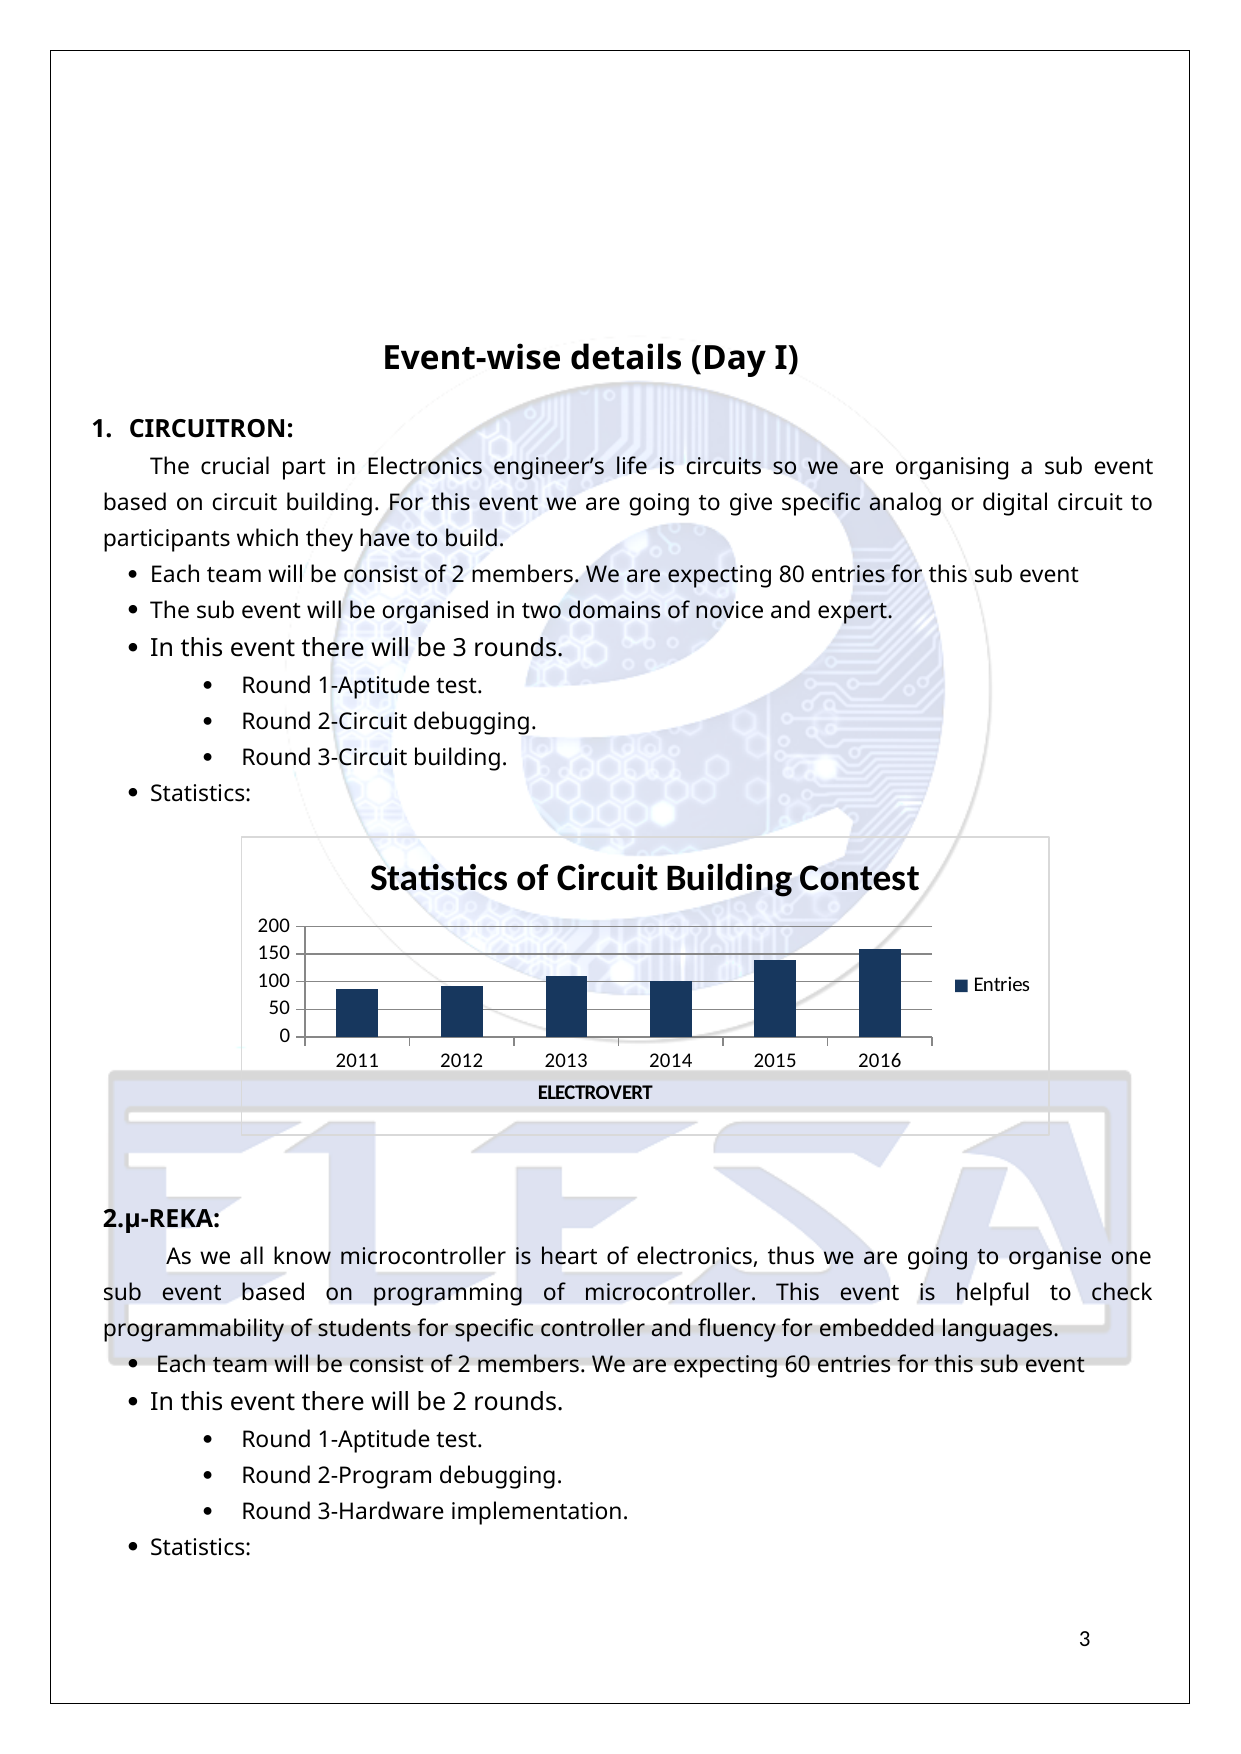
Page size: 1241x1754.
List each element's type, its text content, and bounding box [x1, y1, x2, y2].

list Round 3-Circuit building. [203, 741, 1154, 772]
list In this event there will be 2 rounds. [128, 1384, 1154, 1418]
list Round 1-Aptitude test. [203, 1423, 1154, 1454]
list Round 2-Program debugging. [203, 1459, 1154, 1490]
text Event-wise details (Day I) [91, 333, 1090, 379]
list Round 1-Aptitude test. [203, 669, 1154, 700]
list Round 3-Hardware implementation. [203, 1495, 1154, 1526]
list Statistics: [128, 1531, 1154, 1562]
list In this event there will be 3 rounds. [128, 629, 1154, 663]
list CIRCUITRON: [91, 411, 1090, 445]
list Each team will be consist of 2 members. We are expecting 60 entries for this sub event [128, 1348, 1154, 1379]
list The sub event will be organised in two domains of novice and expert. [128, 593, 1154, 625]
list Each team will be consist of 2 members. We are expecting 80 entries for this sub event [128, 558, 1154, 589]
list Statistics: [128, 776, 1154, 808]
text As we all know microcontroller is heart of electronics, thus we are going to organise one sub event based on programming of microcontroller. This event is helpful to check programmability of students for specific controller and fluency for embedded languages. [103, 1240, 1154, 1343]
text The crucial part in Electronics engineer’s life is circuits so we are organising a sub event based on circuit building. For this event we are going to give specific analog or digital circuit to participants which they have to build. [103, 450, 1154, 553]
text 2.µ-REKA: [103, 1201, 1154, 1235]
list Round 2-Circuit debugging. [203, 704, 1154, 736]
